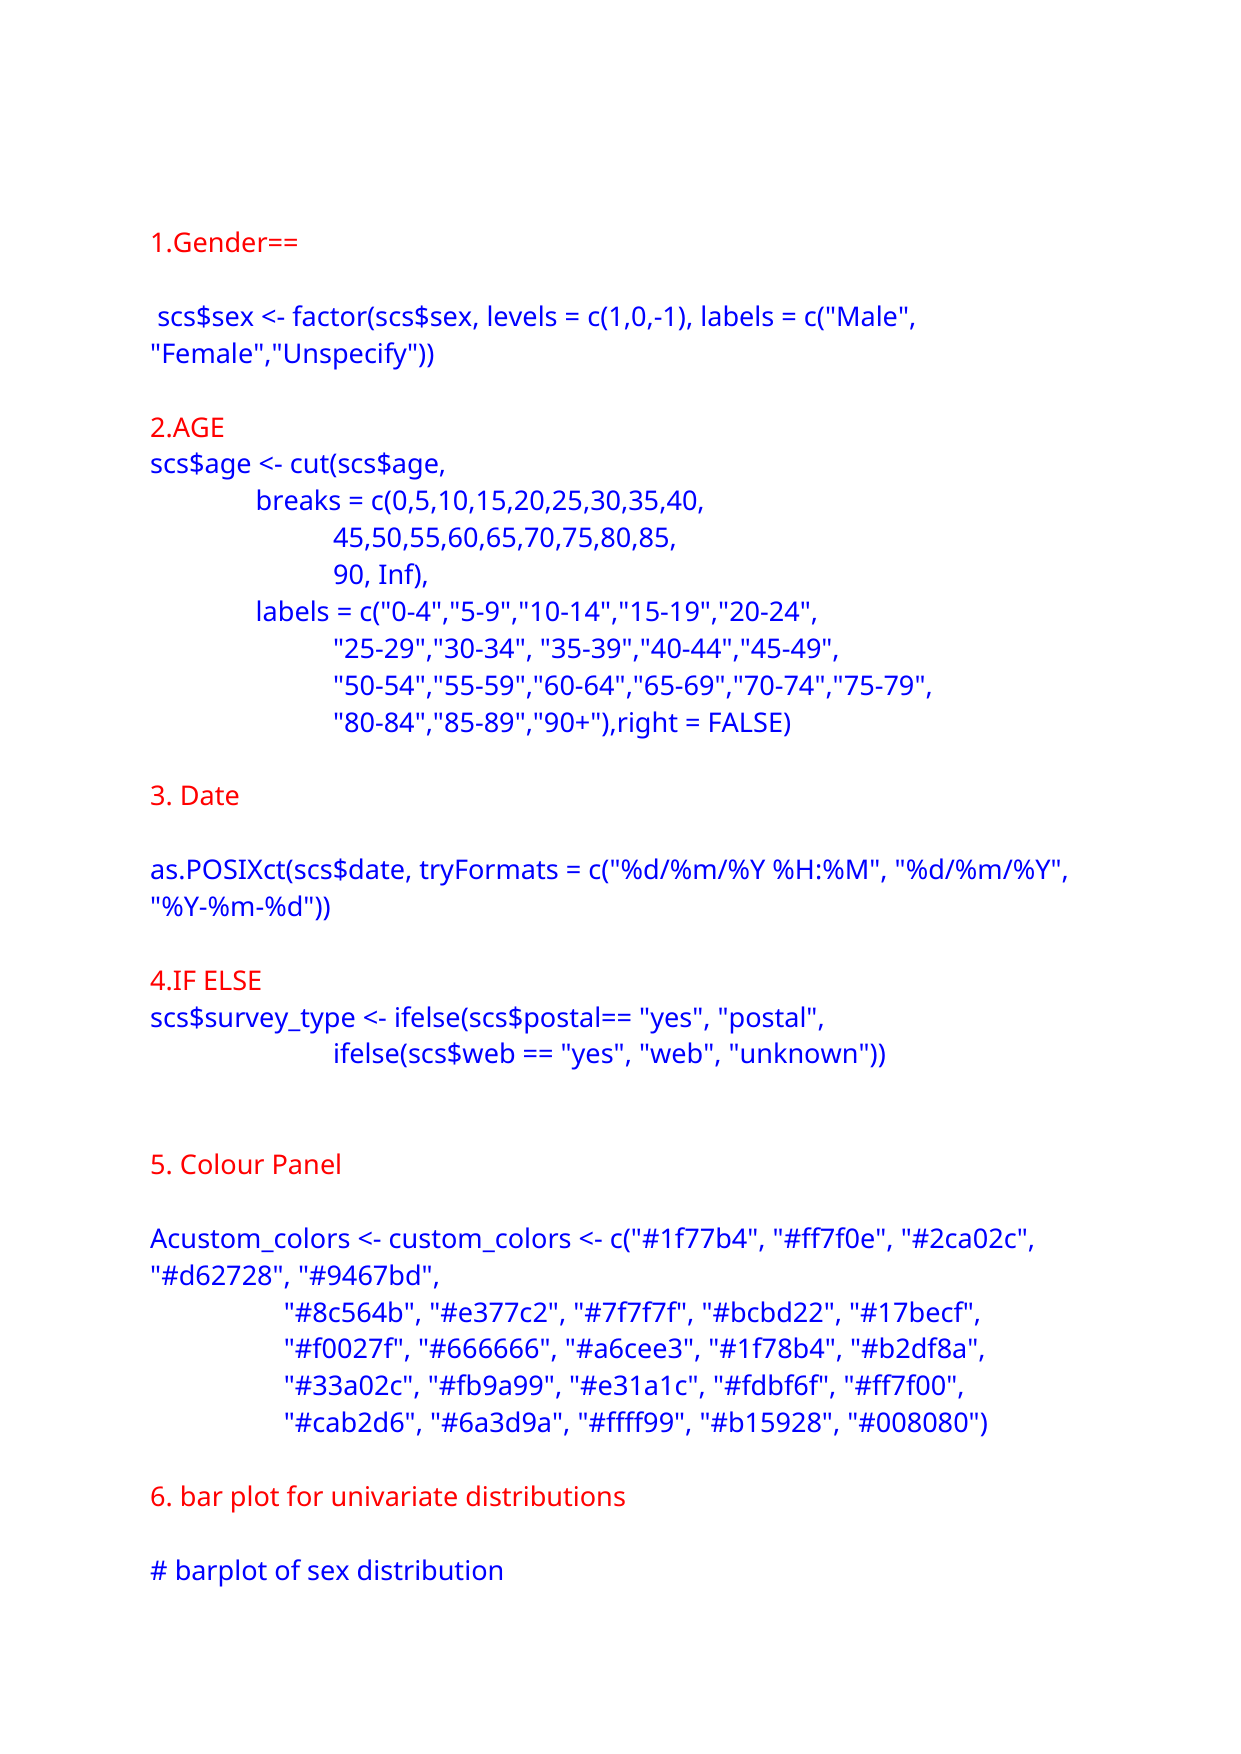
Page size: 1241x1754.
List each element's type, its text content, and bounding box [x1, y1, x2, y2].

text labels = c("0-4","5-9","10-14","15-19","20-24", [150, 592, 1090, 629]
text "#cab2d6", "#6a3d9a", "#ffff99", "#b15928", "#008080") [150, 1404, 1090, 1441]
text "#33a02c", "#fb9a99", "#e31a1c", "#fdbf6f", "#ff7f00", [150, 1367, 1090, 1404]
text "80-84","85-89","90+"),right = FALSE) [150, 703, 1090, 740]
text as.POSIXct(scs$date, tryFormats = c("%d/%m/%Y %H:%M", "%d/%m/%Y", "%Y-%m-%d")) [150, 851, 1090, 924]
text scs$survey_type <- ifelse(scs$postal== "yes", "postal", [150, 998, 1090, 1035]
text 3. Date [150, 777, 1090, 814]
text "#8c564b", "#e377c2", "#7f7f7f", "#bcbd22", "#17becf", [150, 1293, 1090, 1330]
text 1.Gender== [150, 224, 1090, 261]
text Acustom_colors <- custom_colors <- c("#1f77b4", "#ff7f0e", "#2ca02c", "#d62728", "#9467bd", [150, 1219, 1090, 1293]
text ifelse(scs$web == "yes", "web", "unknown")) [150, 1035, 1090, 1072]
text # barplot of sex distribution [150, 1551, 1090, 1588]
text 4.IF ELSE [150, 961, 1090, 998]
text 90, Inf), [150, 556, 1090, 592]
text breaks = c(0,5,10,15,20,25,30,35,40, [150, 482, 1090, 519]
text 5. Colour Panel [150, 1146, 1090, 1182]
text 45,50,55,60,65,70,75,80,85, [150, 519, 1090, 556]
text "50-54","55-59","60-64","65-69","70-74","75-79", [150, 666, 1090, 703]
text scs$sex <- factor(scs$sex, levels = c(1,0,-1), labels = c("Male", "Female","Unspecify")) [150, 297, 1090, 371]
text "25-29","30-34", "35-39","40-44","45-49", [150, 629, 1090, 666]
text 6. bar plot for univariate distributions [150, 1477, 1090, 1514]
text scs$age <- cut(scs$age, [150, 445, 1090, 482]
text 2.AGE [150, 408, 1090, 445]
text "#f0027f", "#666666", "#a6cee3", "#1f78b4", "#b2df8a", [150, 1330, 1090, 1367]
